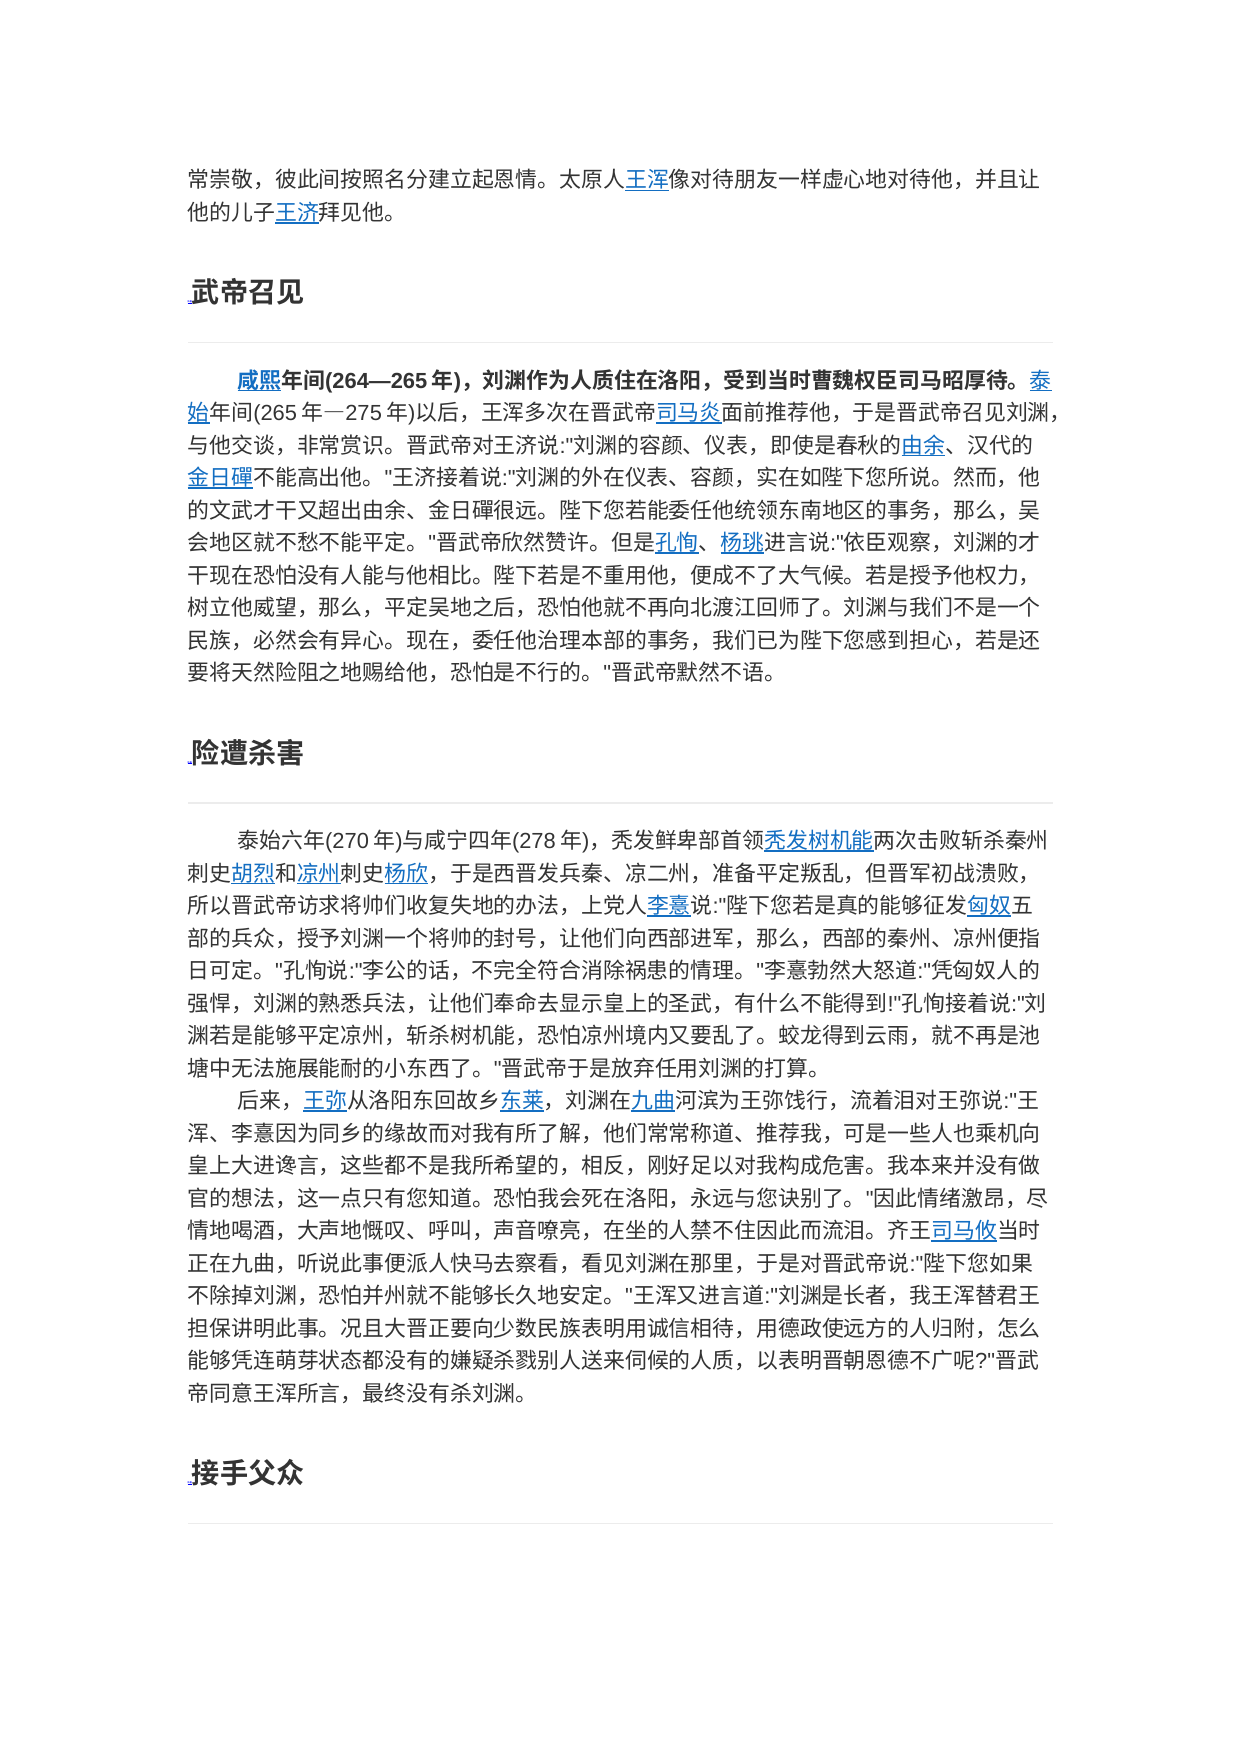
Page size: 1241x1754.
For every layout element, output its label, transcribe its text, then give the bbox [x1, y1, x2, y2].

text 后来，王弥从洛阳东回故乡东莱，刘渊在九曲河滨为王弥饯行，流着泪对王弥说:"王浑、李憙因为同乡的缘故而对我有所了解，他们常常称道、推荐我，可是一些人也乘机向皇上大进谗言，这些都不是我所希望的，相反，刚好足以对我构成危害。我本来并没有做官的想法，这一点只有您知道。恐怕我会死在洛阳，永远与您诀别了。"因此情绪激昂，尽情地喝酒，大声地慨叹、呼叫，声音嘹亮，在坐的人禁不住因此而流泪。齐王司马攸当时正在九曲，听说此事便派人快马去察看，看见刘渊在那里，于是对晋武帝说:"陛下您如果不除掉刘渊，恐怕并州就不能够长久地安定。"王浑又进言道:"刘渊是长者，我王浑替君王担保讲明此事。况且大晋正要向少数民族表明用诚信相待，用德政使远方的人归附，怎么能够凭连萌芽状态都没有的嫌疑杀戮别人送来伺候的人质，以表明晋朝恩德不广呢?"晋武帝同意王浑所言，最终没有杀刘渊。 [187, 1083, 1053, 1408]
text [187, 162, 1053, 227]
text 折叠接手父众 [187, 1439, 1053, 1524]
text 折叠险遭杀害 [187, 718, 1053, 804]
text 泰始六年(270年)与咸宁四年(278年)，秃发鲜卑部首领秃发树机能两次击败斩杀秦州刺史胡烈和凉州刺史杨欣，于是西晋发兵秦、凉二州，准备平定叛乱，但晋军初战溃败，所以晋武帝访求将帅们收复失地的办法，上党人李憙说:"陛下您若是真的能够征发匈奴五部的兵众，授予刘渊一个将帅的封号，让他们向西部进军，那么，西部的秦州、凉州便指日可定。"孔恂说:"李公的话，不完全符合消除祸患的情理。"李憙勃然大怒道:"凭匈奴人的强悍，刘渊的熟悉兵法，让他们奉命去显示皇上的圣武，有什么不能得到!"孔恂接着说:"刘渊若是能够平定凉州，斩杀树机能，恐怕凉州境内又要乱了。蛟龙得到云雨，就不再是池塘中无法施展能耐的小东西了。"晋武帝于是放弃任用刘渊的打算。 [187, 823, 1053, 1083]
text 咸熙年间(264―265年)，刘渊作为人质住在洛阳，受到当时曹魏权臣司马昭厚待。泰始年间(265年―275年)以后，王浑多次在晋武帝司马炎面前推荐他，于是晋武帝召见刘渊，与他交谈，非常赏识。晋武帝对王济说:"刘渊的容颜、仪表，即使是春秋的由余、汉代的金日磾不能高出他。"王济接着说:"刘渊的外在仪表、容颜，实在如陛下您所说。然而，他的文武才干又超出由余、金日磾很远。陛下您若能委任他统领东南地区的事务，那么，吴会地区就不愁不能平定。"晋武帝欣然赞许。但是孔恂、杨珧进言说:"依臣观察，刘渊的才干现在恐怕没有人能与他相比。陛下若是不重用他，便成不了大气候。若是授予他权力，树立他威望，那么，平定吴地之后，恐怕他就不再向北渡江回师了。刘渊与我们不是一个民族，必然会有异心。现在，委任他治理本部的事务，我们已为陛下您感到担心，若是还要将天然险阻之地赐给他，恐怕是不行的。"晋武帝默然不语。 [187, 362, 1053, 687]
text 折叠武帝召见 [187, 258, 1053, 343]
